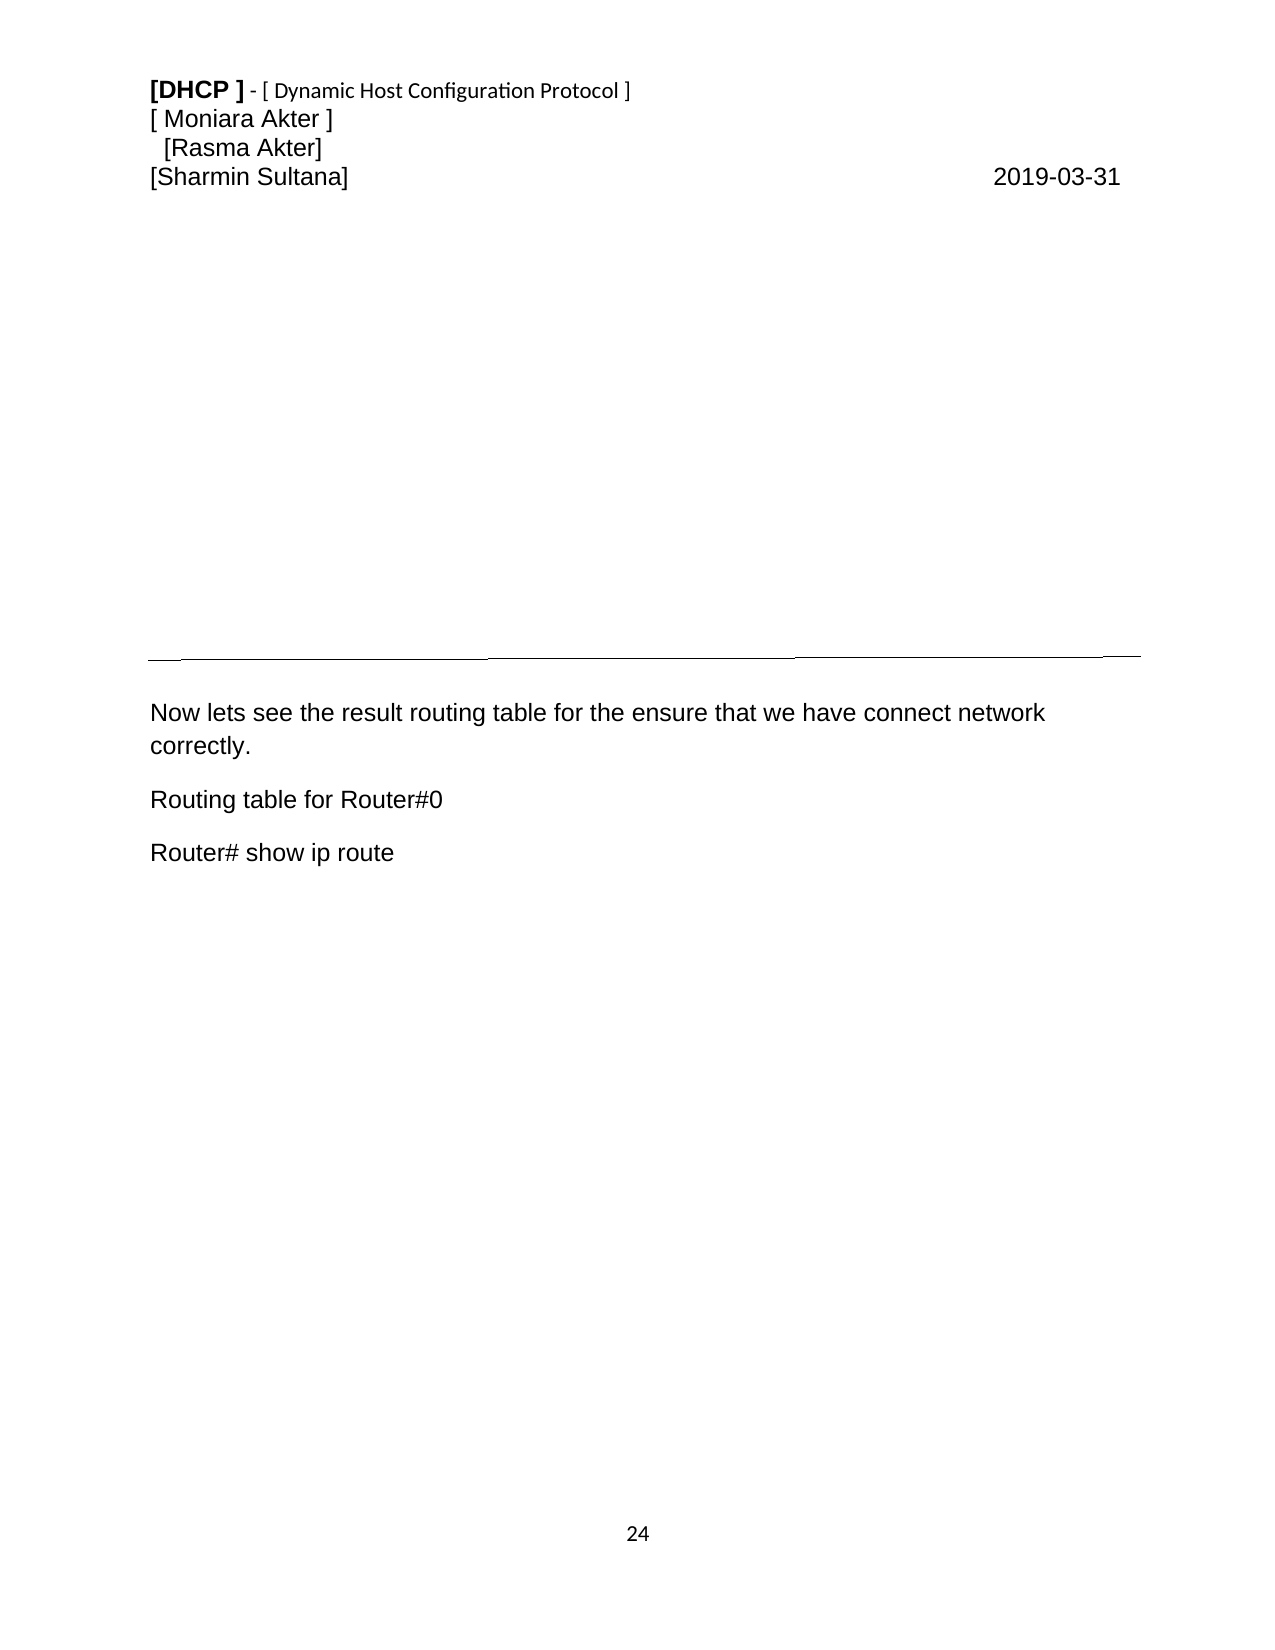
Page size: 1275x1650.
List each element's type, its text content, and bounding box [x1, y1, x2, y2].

text Routing table for Router#0 [150, 784, 1125, 813]
text Now lets see the result routing table for the ensure that we have connect network correctly. [150, 698, 1125, 759]
text Router# show ip route [150, 838, 1125, 867]
